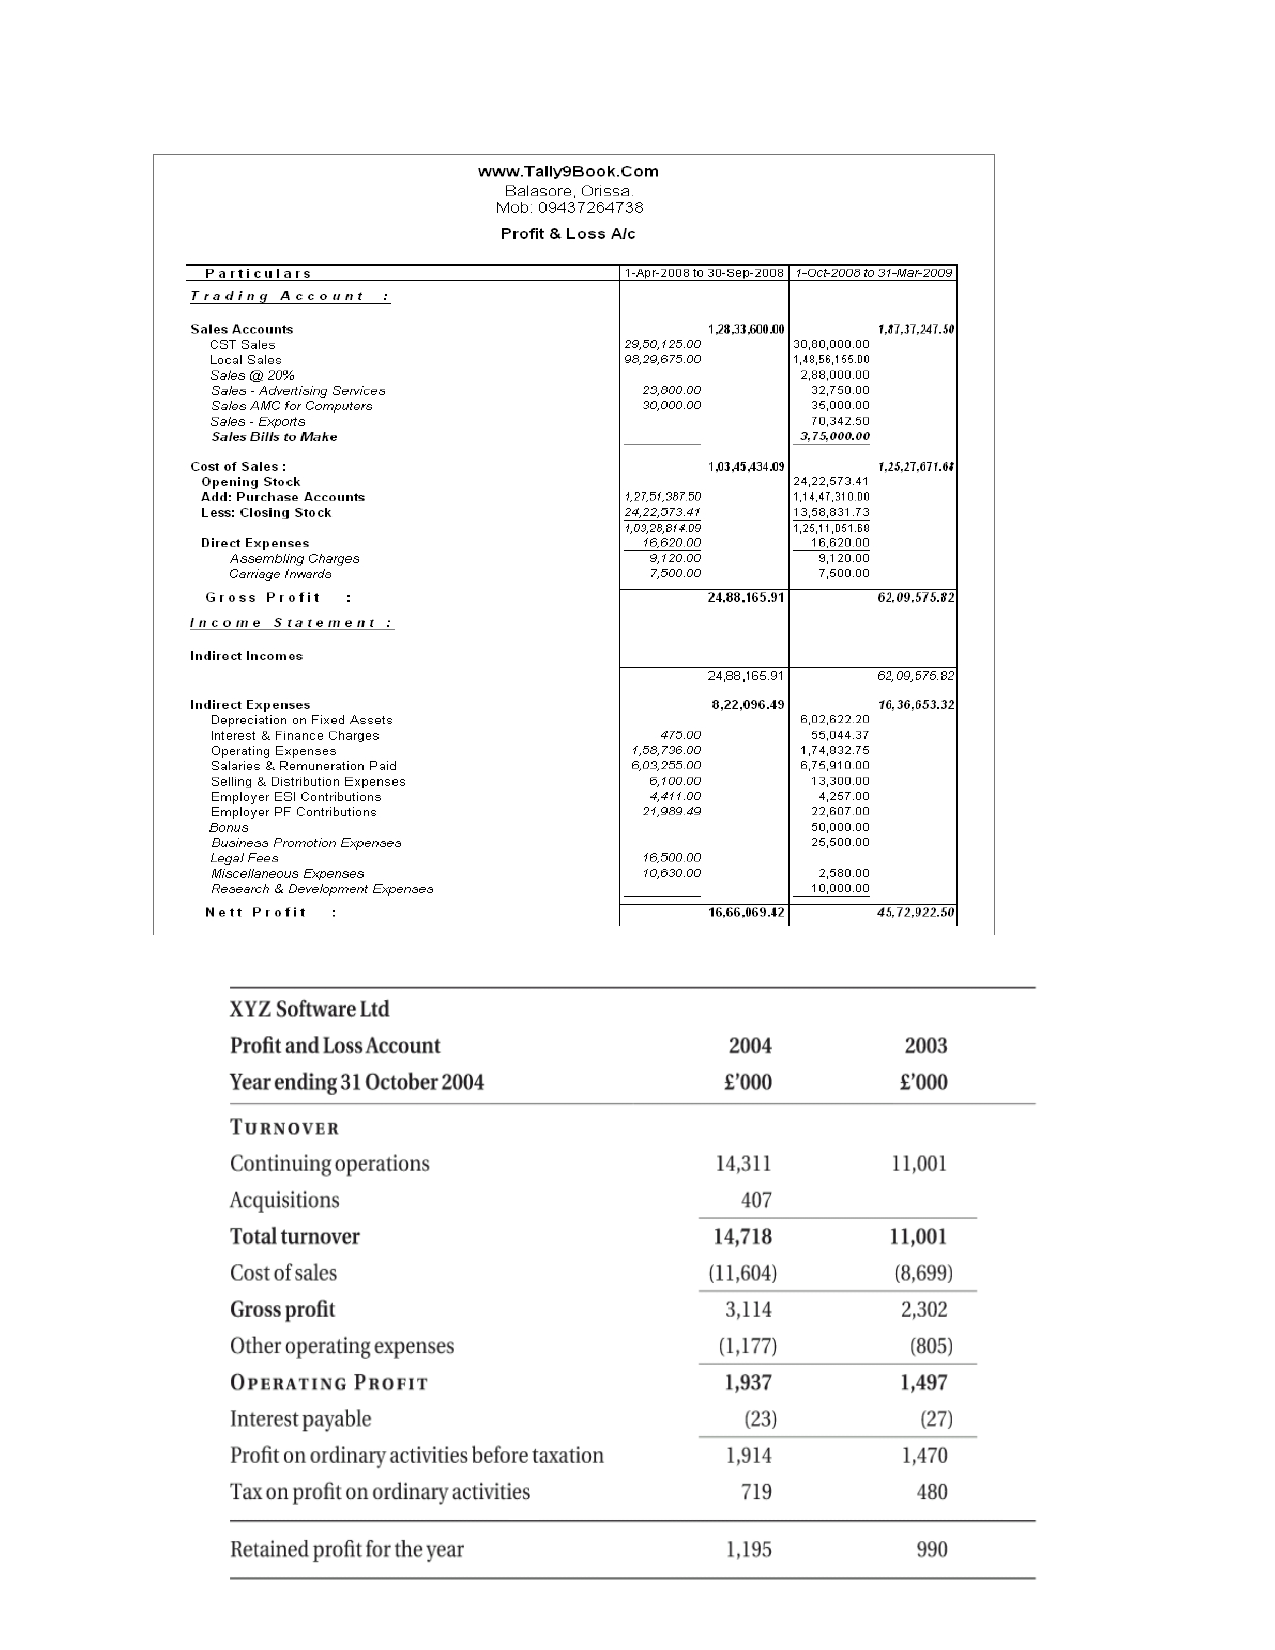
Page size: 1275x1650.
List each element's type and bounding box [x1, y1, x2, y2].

picture [150, 150, 1003, 935]
picture [165, 978, 1141, 1609]
